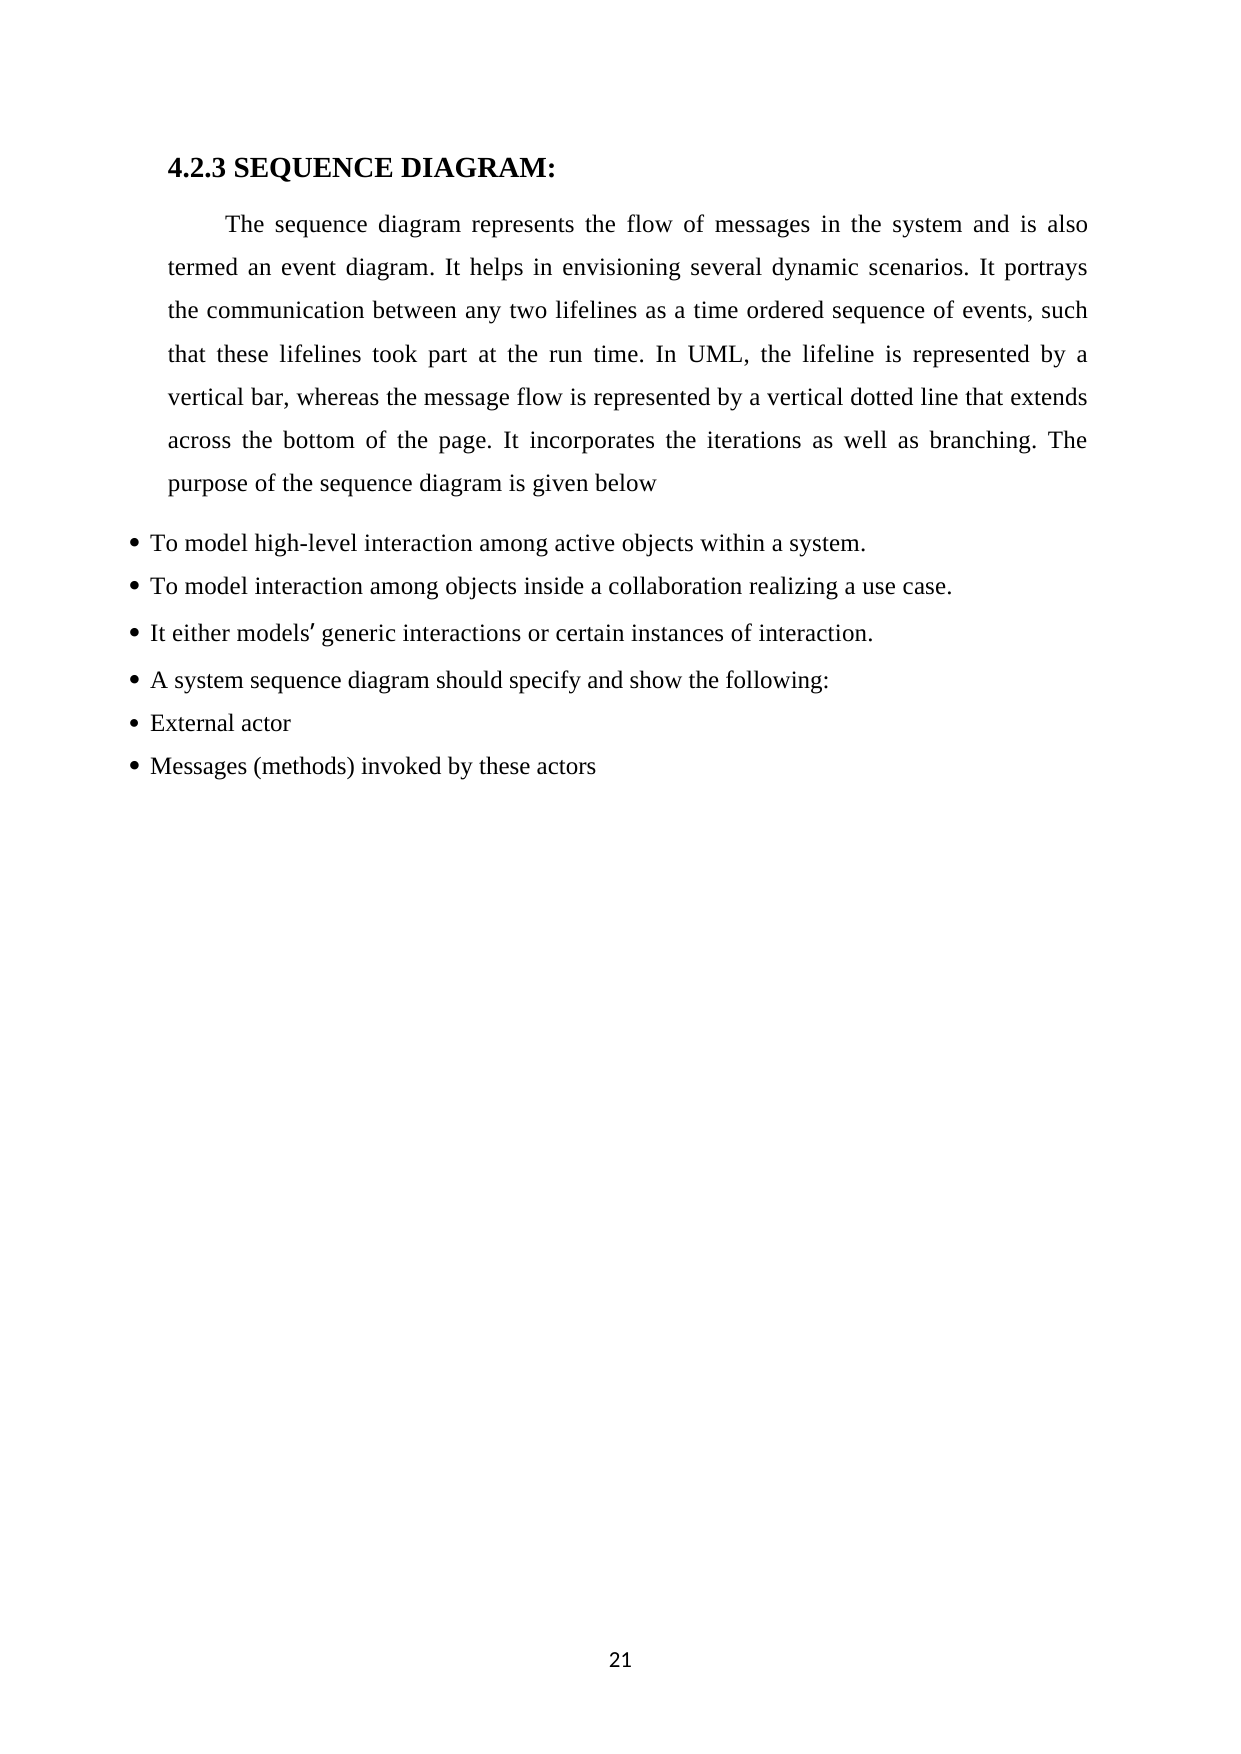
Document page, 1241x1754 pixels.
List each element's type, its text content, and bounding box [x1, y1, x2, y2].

list Messages (methods) invoked by these actors [130, 751, 1090, 780]
list External actor [130, 708, 1090, 737]
list To model interaction among objects inside a collaboration realizing a use case. [130, 571, 1090, 600]
text The sequence diagram represents the flow of messages in the system and is also termed an event diagram. It helps in envisioning several dynamic scenarios. It portrays the communication between any two lifelines as a time ordered sequence of events, such that these lifelines took part at the run time. In UML, the lifeline is represented by a vertical bar, whereas the message flow is represented by a vertical dotted line that extends across the bottom of the page. It incorporates the iterations as well as branching. The purpose of the sequence diagram is given below [168, 209, 1090, 497]
text 4.2.3 SEQUENCE DIAGRAM: [168, 150, 1090, 183]
list A system sequence diagram should specify and show the following: [130, 665, 1090, 694]
list It either models’ generic interactions or certain instances of interaction. [130, 614, 1090, 648]
list To model high-level interaction among active objects within a system. [130, 528, 1090, 557]
